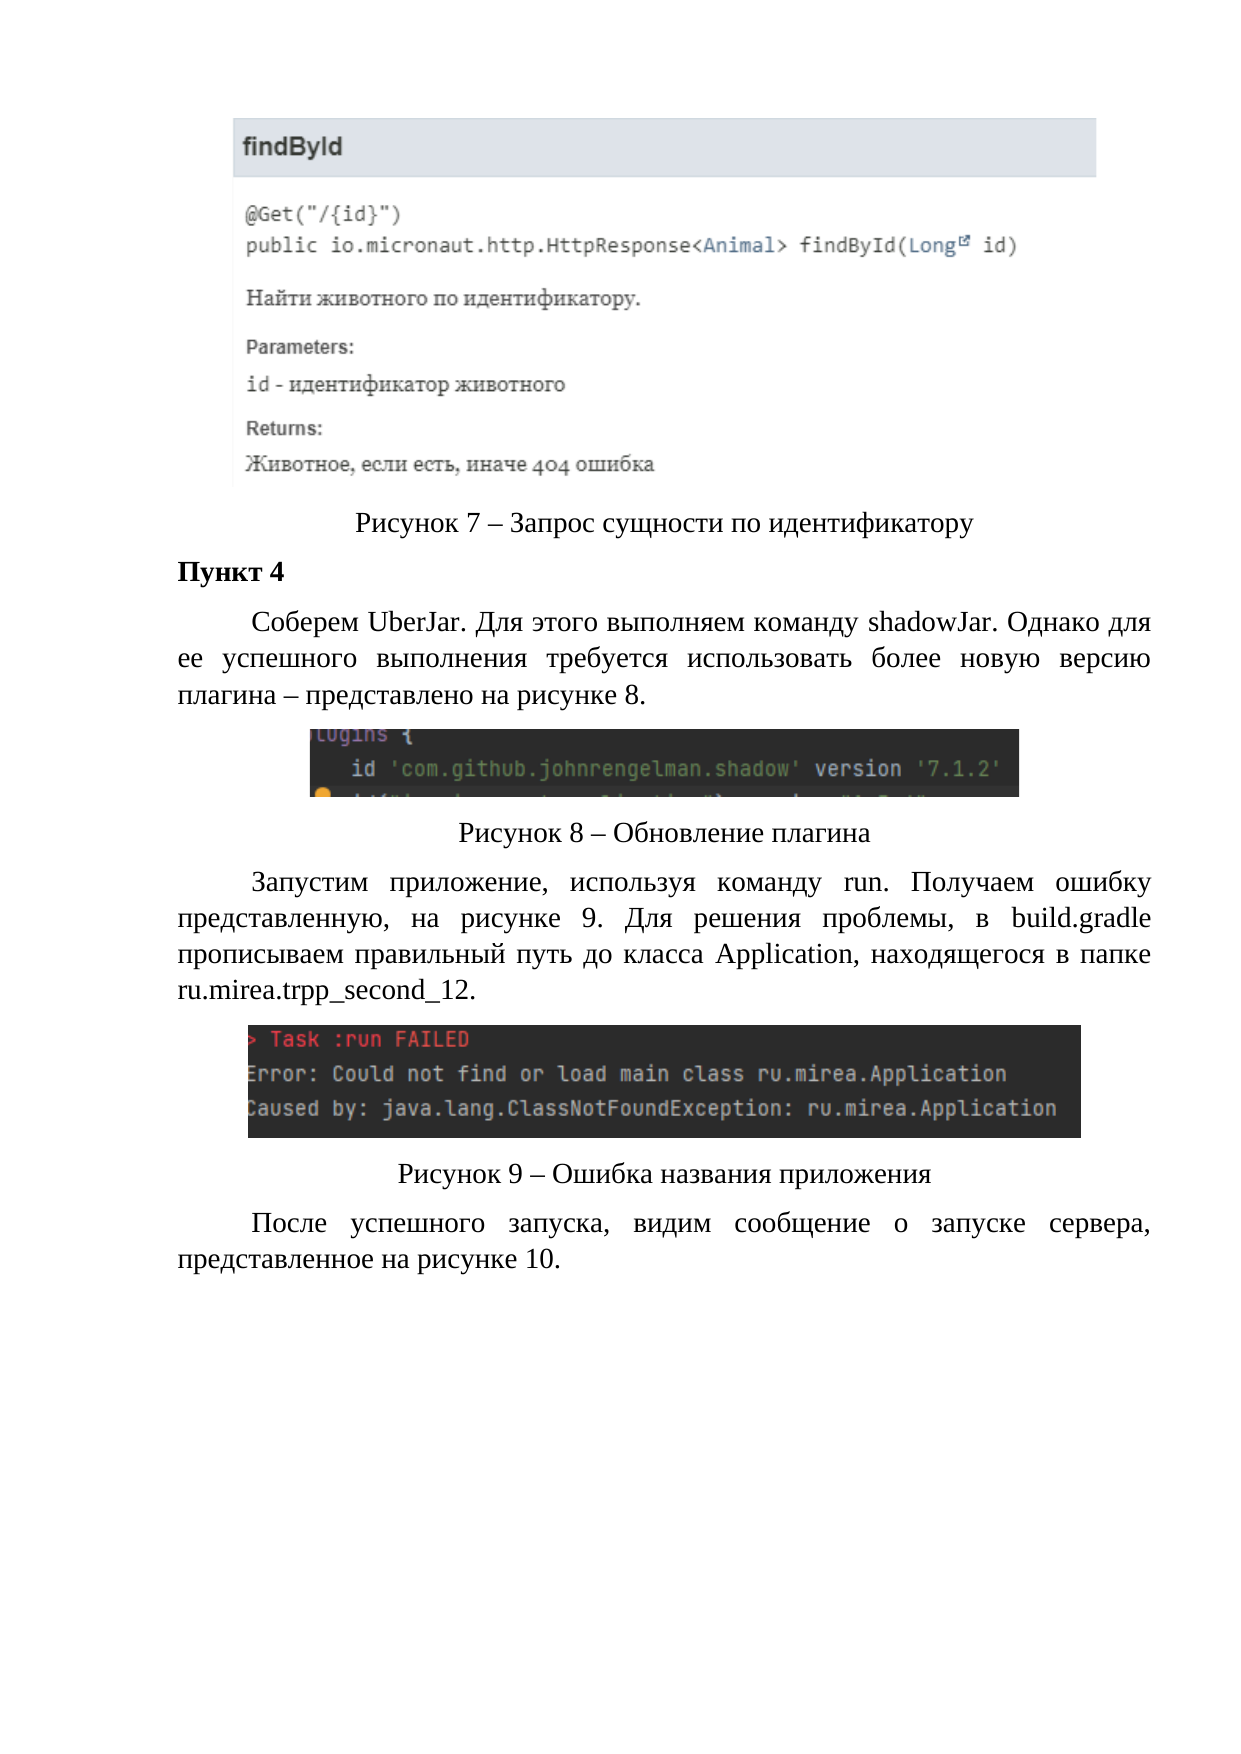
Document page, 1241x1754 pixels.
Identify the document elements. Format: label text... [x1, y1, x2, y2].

text Рисунок 7 – Запрос сущности по идентификатору [177, 506, 1152, 539]
text Рисунок 9 – Ошибка названия приложения [177, 1156, 1152, 1190]
text После успешного запуска, видим сообщение о запуске сервера, представленное на рисунке 10. [177, 1205, 1152, 1275]
subtitle Пункт 4 [177, 554, 1152, 588]
text Соберем UberJar. Для этого выполняем команду shadowJar. Однако для ее успешного выполнения требуется использовать более новую версию плагина – представлено на рисунке 8. [177, 604, 1152, 710]
picture [309, 729, 1020, 797]
text Рисунок 8 – Обновление плагина [177, 815, 1152, 849]
picture [232, 118, 1097, 487]
picture [248, 1025, 1081, 1138]
text Запустим приложение, используя команду run. Получаем ошибку представленную, на рисунке 9. Для решения проблемы, в build.gradle прописываем правильный путь до класса Application, находящегося в папке ru.mirea.trpp_second_12. [177, 864, 1152, 1006]
